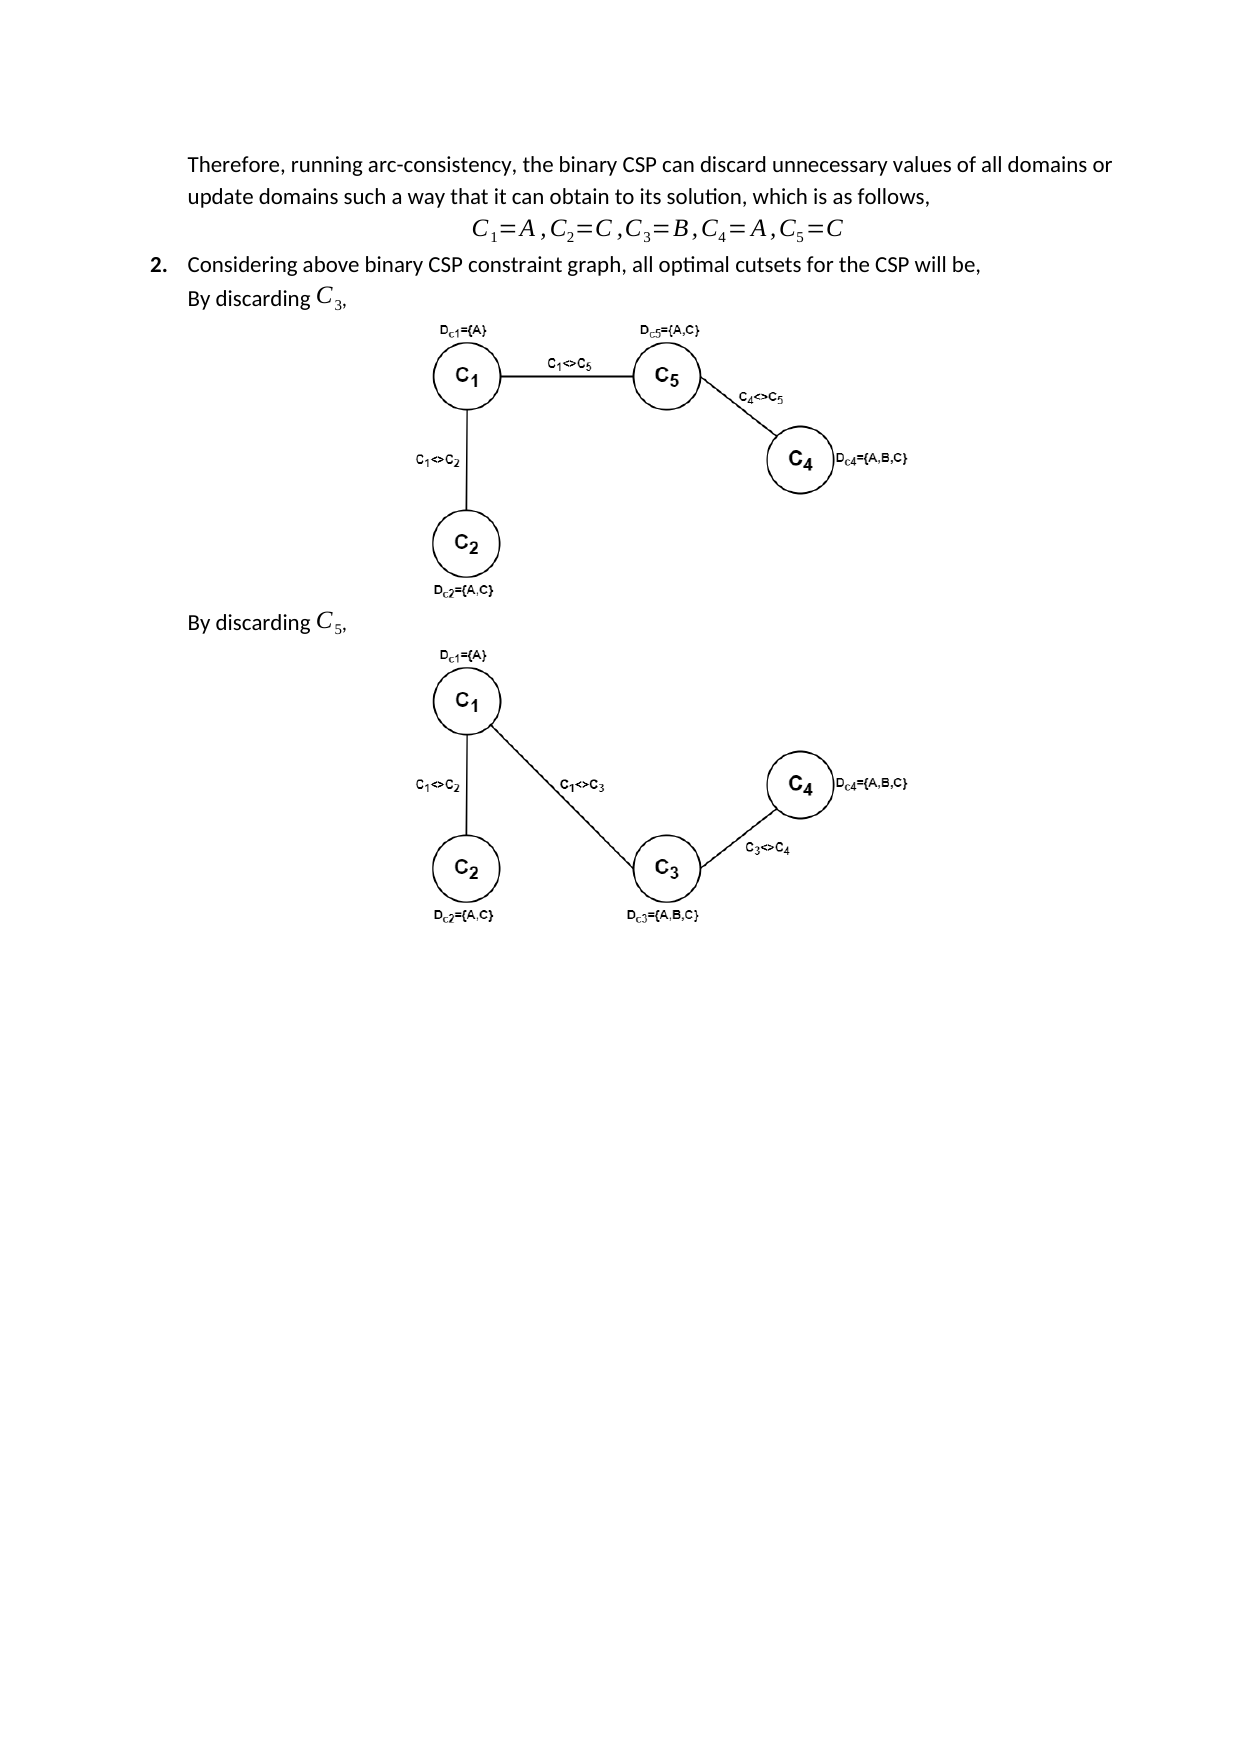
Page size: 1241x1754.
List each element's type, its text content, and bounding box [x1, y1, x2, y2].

list Considering above binary CSP constraint graph, all optimal cutsets for the CSP will be, [150, 250, 1128, 278]
list Therefore, running arc-consistency, the binary CSP can discard unnecessary values of all domains or update domains such a way that it can obtain to its solution, which is as follows, [187, 150, 1128, 210]
list By discarding , [187, 282, 1128, 313]
picture [407, 642, 908, 928]
list By discarding , [187, 607, 1128, 638]
picture [407, 317, 908, 603]
